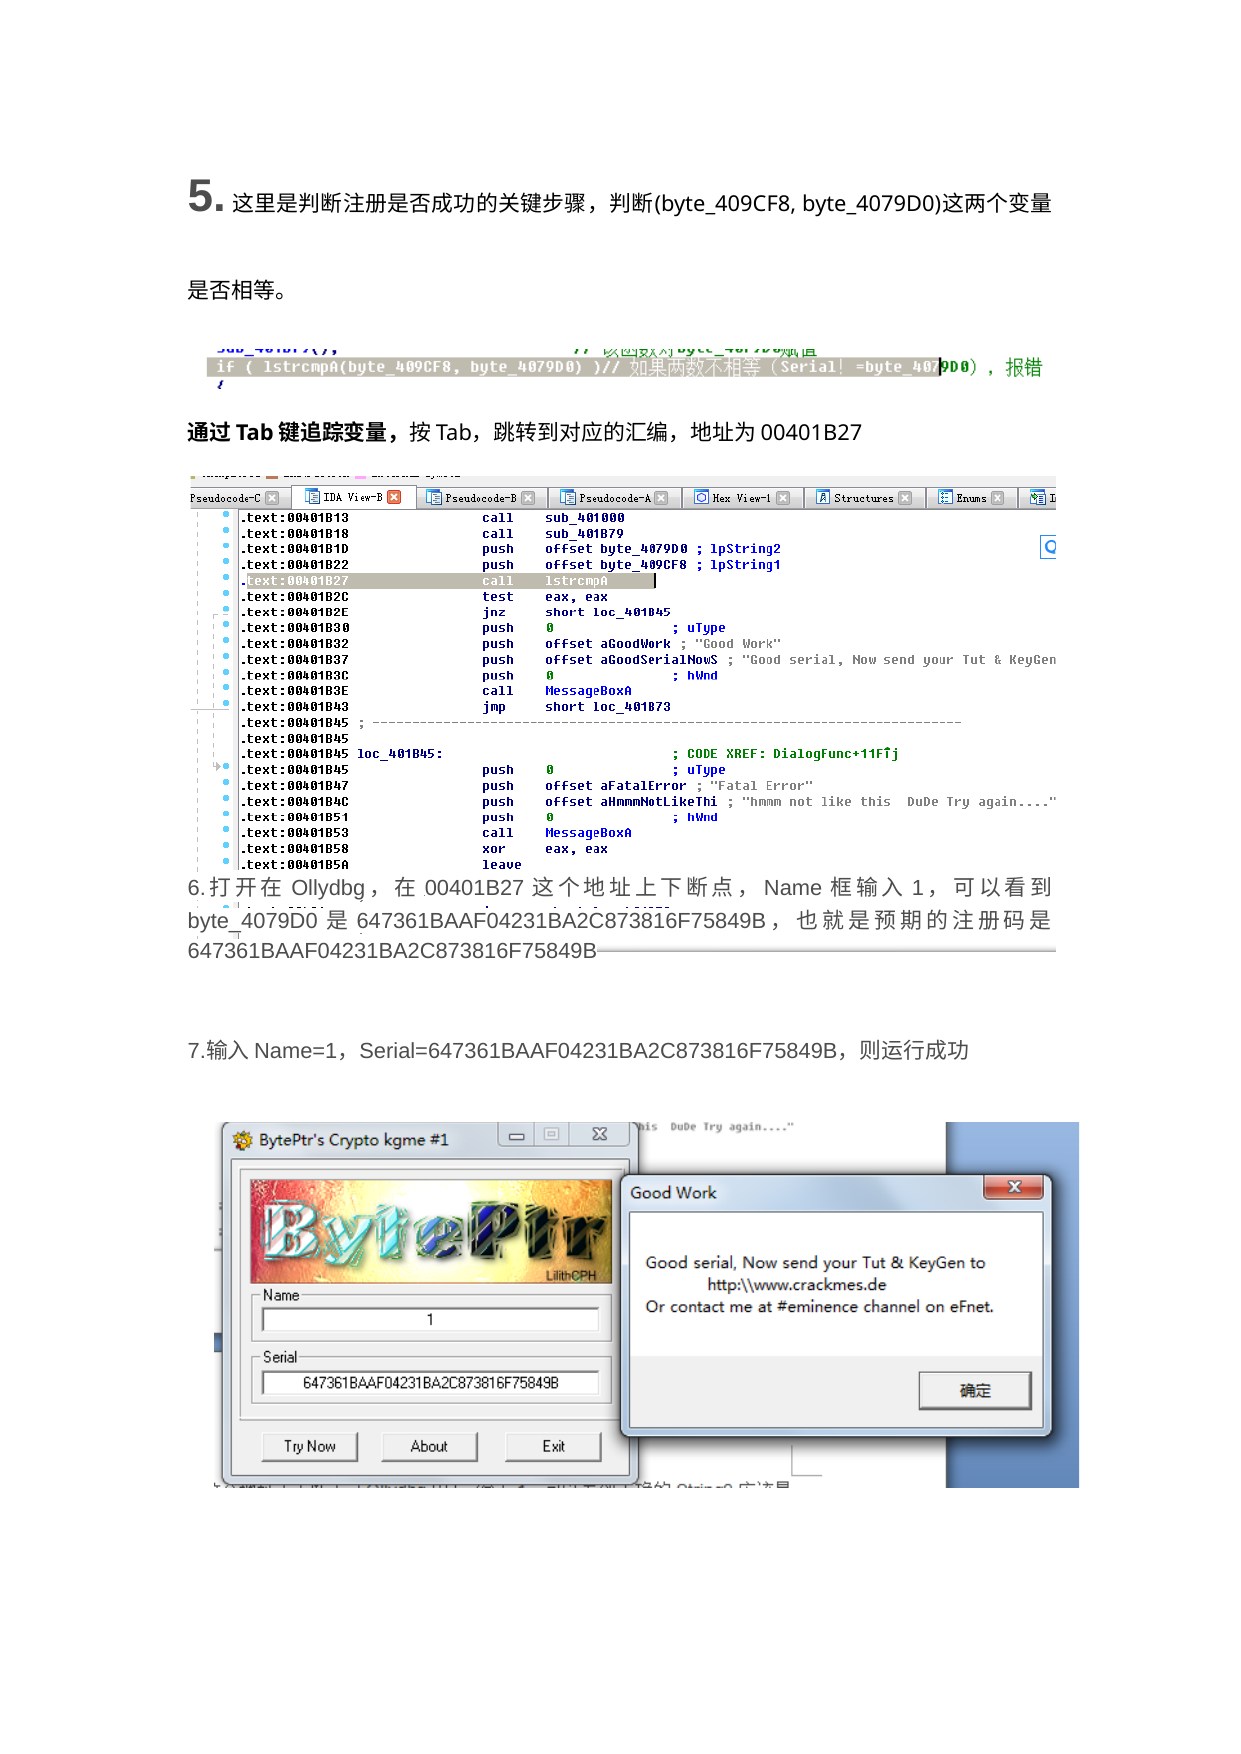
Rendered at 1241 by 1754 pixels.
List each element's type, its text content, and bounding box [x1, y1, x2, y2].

picture [214, 1122, 1080, 1488]
text 7.输入Name=1，Serial=647361BAAF04231BA2C873816F75849B，则运行成功 [187, 1032, 1053, 1065]
picture [190, 476, 1056, 952]
picture [187, 349, 1053, 389]
subtitle 5. 这里是判断注册是否成功的关键步骤，判断(byte_409CF8, byte_4079D0)这两个变量是否相等。 [187, 162, 1053, 305]
text 6.打开在Ollydbg，在00401B27这个地址上下断点，Name框输入1，可以看到byte_4079D0是647361BAAF04231BA2C873816F75849B，也就是预期的注册码是647361BAAF04231BA2C873816F75849B [187, 870, 1053, 967]
text 通过Tab键追踪变量，按Tab，跳转到对应的汇编，地址为00401B27 [409, 415, 1053, 447]
